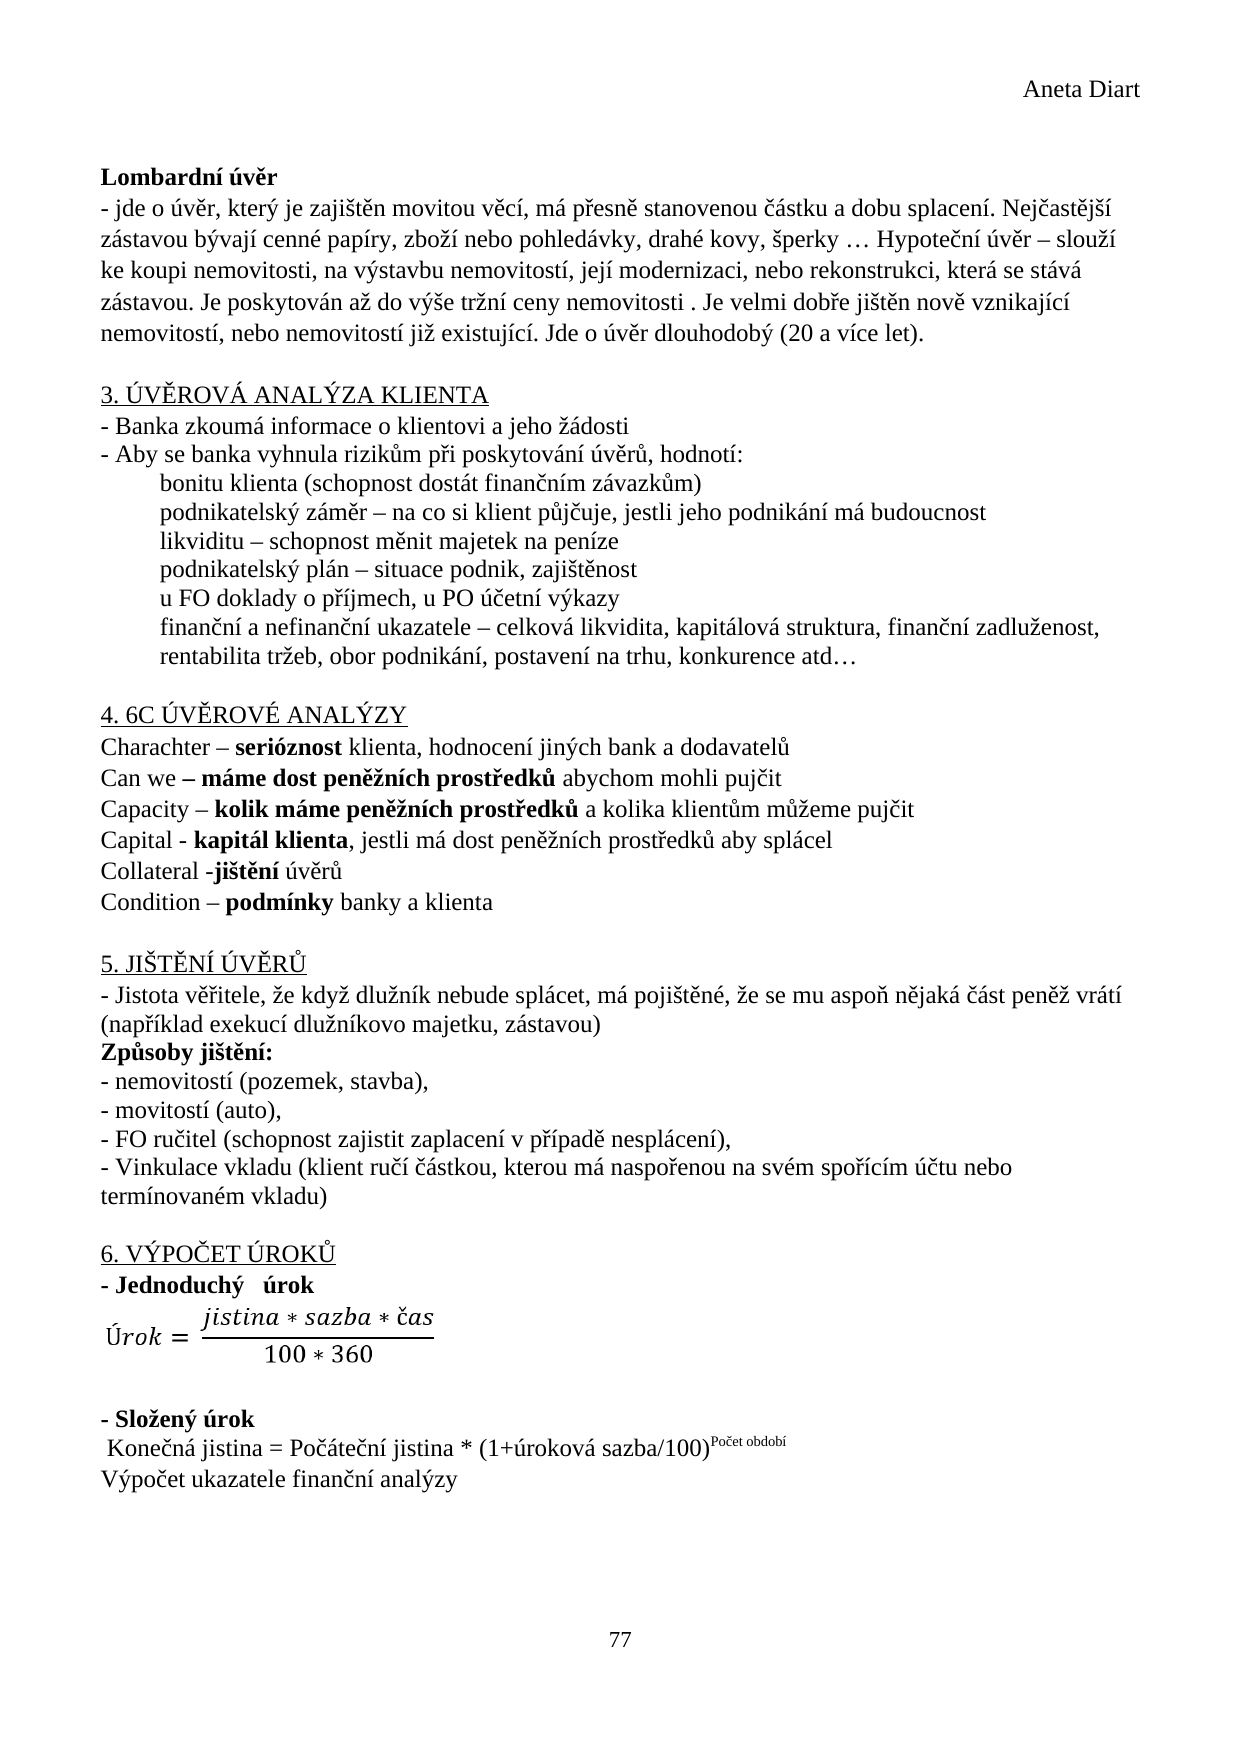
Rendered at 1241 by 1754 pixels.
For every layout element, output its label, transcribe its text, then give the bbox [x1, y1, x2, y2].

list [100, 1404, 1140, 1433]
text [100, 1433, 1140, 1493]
text Lombardní úvěr [100, 162, 1140, 191]
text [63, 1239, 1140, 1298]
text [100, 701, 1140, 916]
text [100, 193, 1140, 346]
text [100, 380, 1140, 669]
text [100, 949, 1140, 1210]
picture [100, 1300, 443, 1371]
